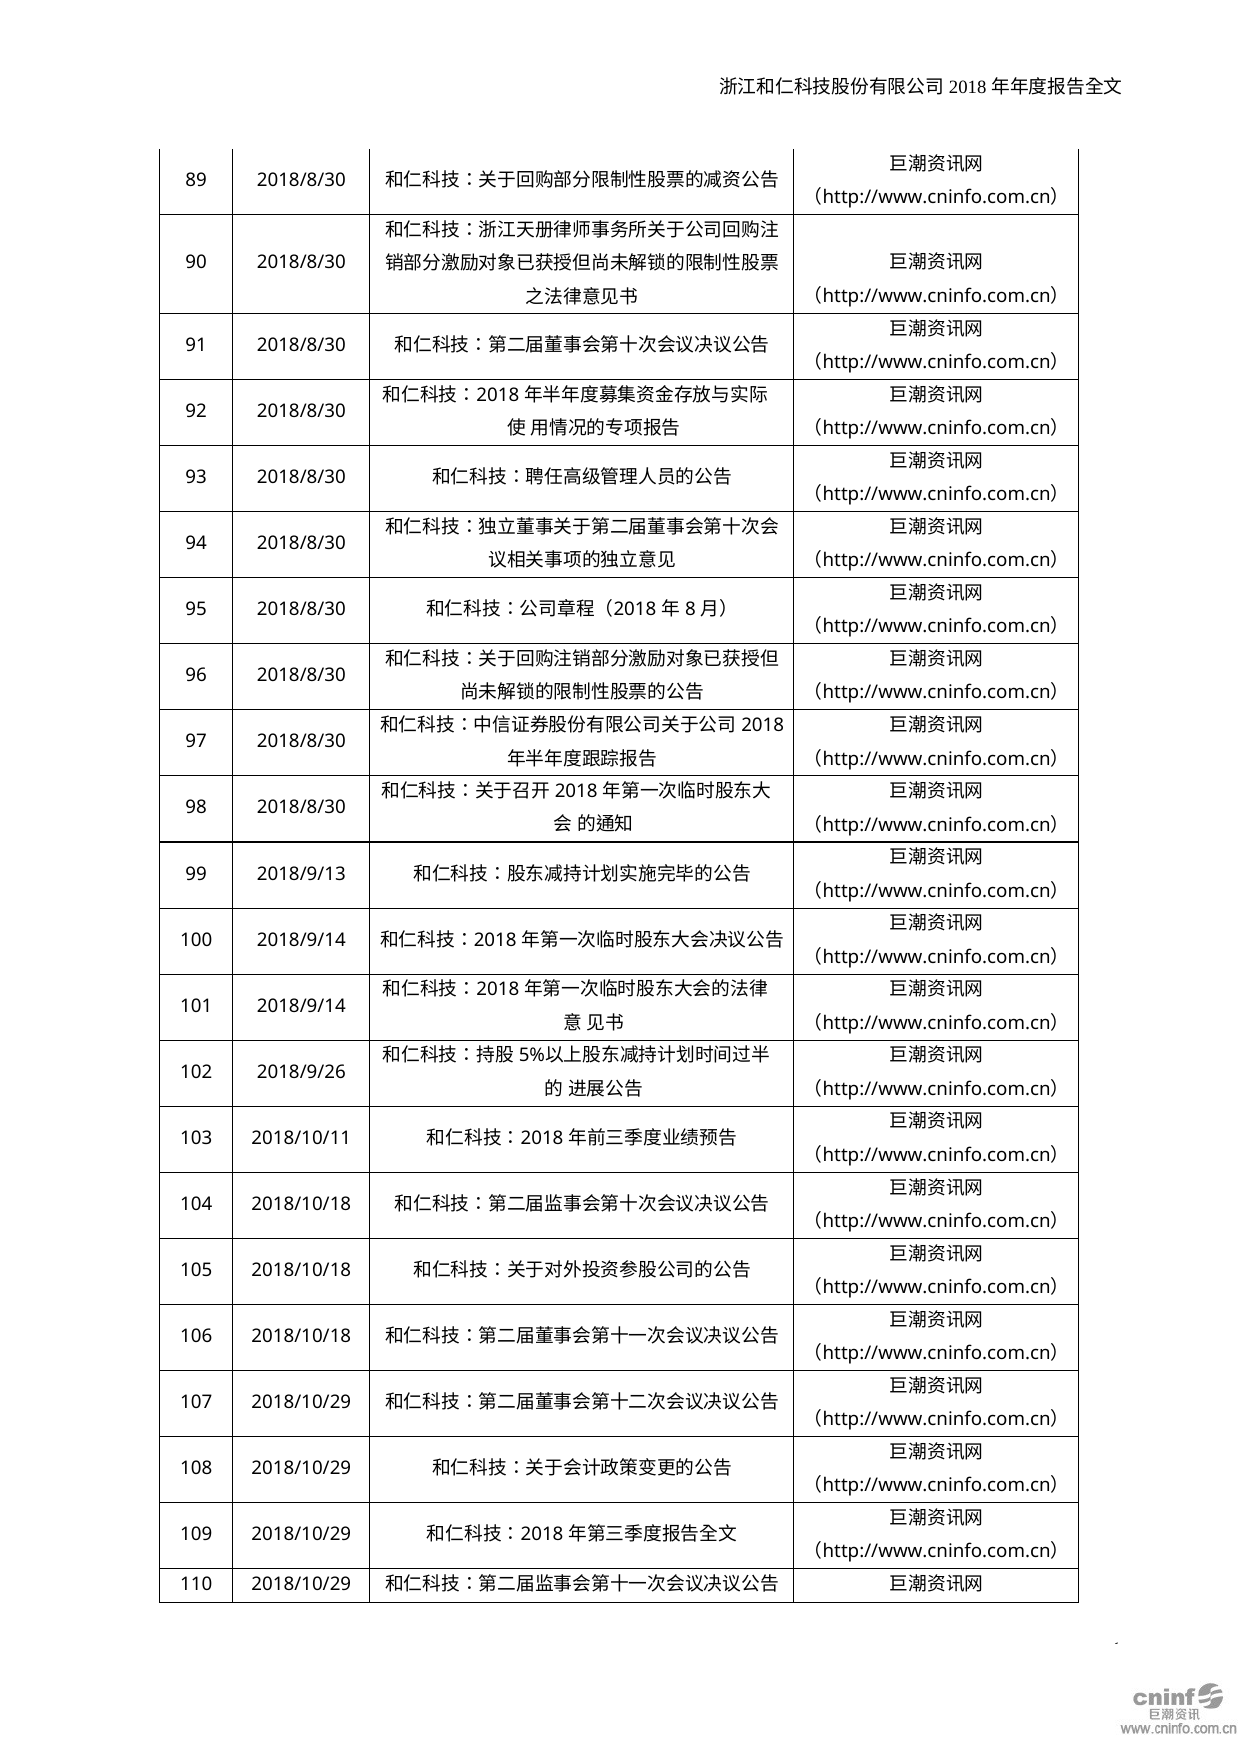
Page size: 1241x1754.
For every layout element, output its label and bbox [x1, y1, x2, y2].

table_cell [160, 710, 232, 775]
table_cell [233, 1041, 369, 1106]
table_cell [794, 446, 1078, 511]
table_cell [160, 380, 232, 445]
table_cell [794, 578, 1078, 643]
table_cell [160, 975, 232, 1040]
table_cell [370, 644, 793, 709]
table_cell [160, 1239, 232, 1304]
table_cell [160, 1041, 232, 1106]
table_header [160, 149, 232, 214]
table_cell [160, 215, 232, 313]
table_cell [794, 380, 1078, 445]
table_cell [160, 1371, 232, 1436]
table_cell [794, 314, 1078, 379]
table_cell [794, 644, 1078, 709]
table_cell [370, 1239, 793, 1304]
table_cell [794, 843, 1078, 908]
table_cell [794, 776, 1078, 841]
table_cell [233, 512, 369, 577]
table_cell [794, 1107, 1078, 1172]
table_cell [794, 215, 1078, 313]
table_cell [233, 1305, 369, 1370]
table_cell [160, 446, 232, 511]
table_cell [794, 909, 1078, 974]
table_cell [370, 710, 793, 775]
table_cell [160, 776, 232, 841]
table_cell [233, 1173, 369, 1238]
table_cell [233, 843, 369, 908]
picture [1115, 1680, 1240, 1737]
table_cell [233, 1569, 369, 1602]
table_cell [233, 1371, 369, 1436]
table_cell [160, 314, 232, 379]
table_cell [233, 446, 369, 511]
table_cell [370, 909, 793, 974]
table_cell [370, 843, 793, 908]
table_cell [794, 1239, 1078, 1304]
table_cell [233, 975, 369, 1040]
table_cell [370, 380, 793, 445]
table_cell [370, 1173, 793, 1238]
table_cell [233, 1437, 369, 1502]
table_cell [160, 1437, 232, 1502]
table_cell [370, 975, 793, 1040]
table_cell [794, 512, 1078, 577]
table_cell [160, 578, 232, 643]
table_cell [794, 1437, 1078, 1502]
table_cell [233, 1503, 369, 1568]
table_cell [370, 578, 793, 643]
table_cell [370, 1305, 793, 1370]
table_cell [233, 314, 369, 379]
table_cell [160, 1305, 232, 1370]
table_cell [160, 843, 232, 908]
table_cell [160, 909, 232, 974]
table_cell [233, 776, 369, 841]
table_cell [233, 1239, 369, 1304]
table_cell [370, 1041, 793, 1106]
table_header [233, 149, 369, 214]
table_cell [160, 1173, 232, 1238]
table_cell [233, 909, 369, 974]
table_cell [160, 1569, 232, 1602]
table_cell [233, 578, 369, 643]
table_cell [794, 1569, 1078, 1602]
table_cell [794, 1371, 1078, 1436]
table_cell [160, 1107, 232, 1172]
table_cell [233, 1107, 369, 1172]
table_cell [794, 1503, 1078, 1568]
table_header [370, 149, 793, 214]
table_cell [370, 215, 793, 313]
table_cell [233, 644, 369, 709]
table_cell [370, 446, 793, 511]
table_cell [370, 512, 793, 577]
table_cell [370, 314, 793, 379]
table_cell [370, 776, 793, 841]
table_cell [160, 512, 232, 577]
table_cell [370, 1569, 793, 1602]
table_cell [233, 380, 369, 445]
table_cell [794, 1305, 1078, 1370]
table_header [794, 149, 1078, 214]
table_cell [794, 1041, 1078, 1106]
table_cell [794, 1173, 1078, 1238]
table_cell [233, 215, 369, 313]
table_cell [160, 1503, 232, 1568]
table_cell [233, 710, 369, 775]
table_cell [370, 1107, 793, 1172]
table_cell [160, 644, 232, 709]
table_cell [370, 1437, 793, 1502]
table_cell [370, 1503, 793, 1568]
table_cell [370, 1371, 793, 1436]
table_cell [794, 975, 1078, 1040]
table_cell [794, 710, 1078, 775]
